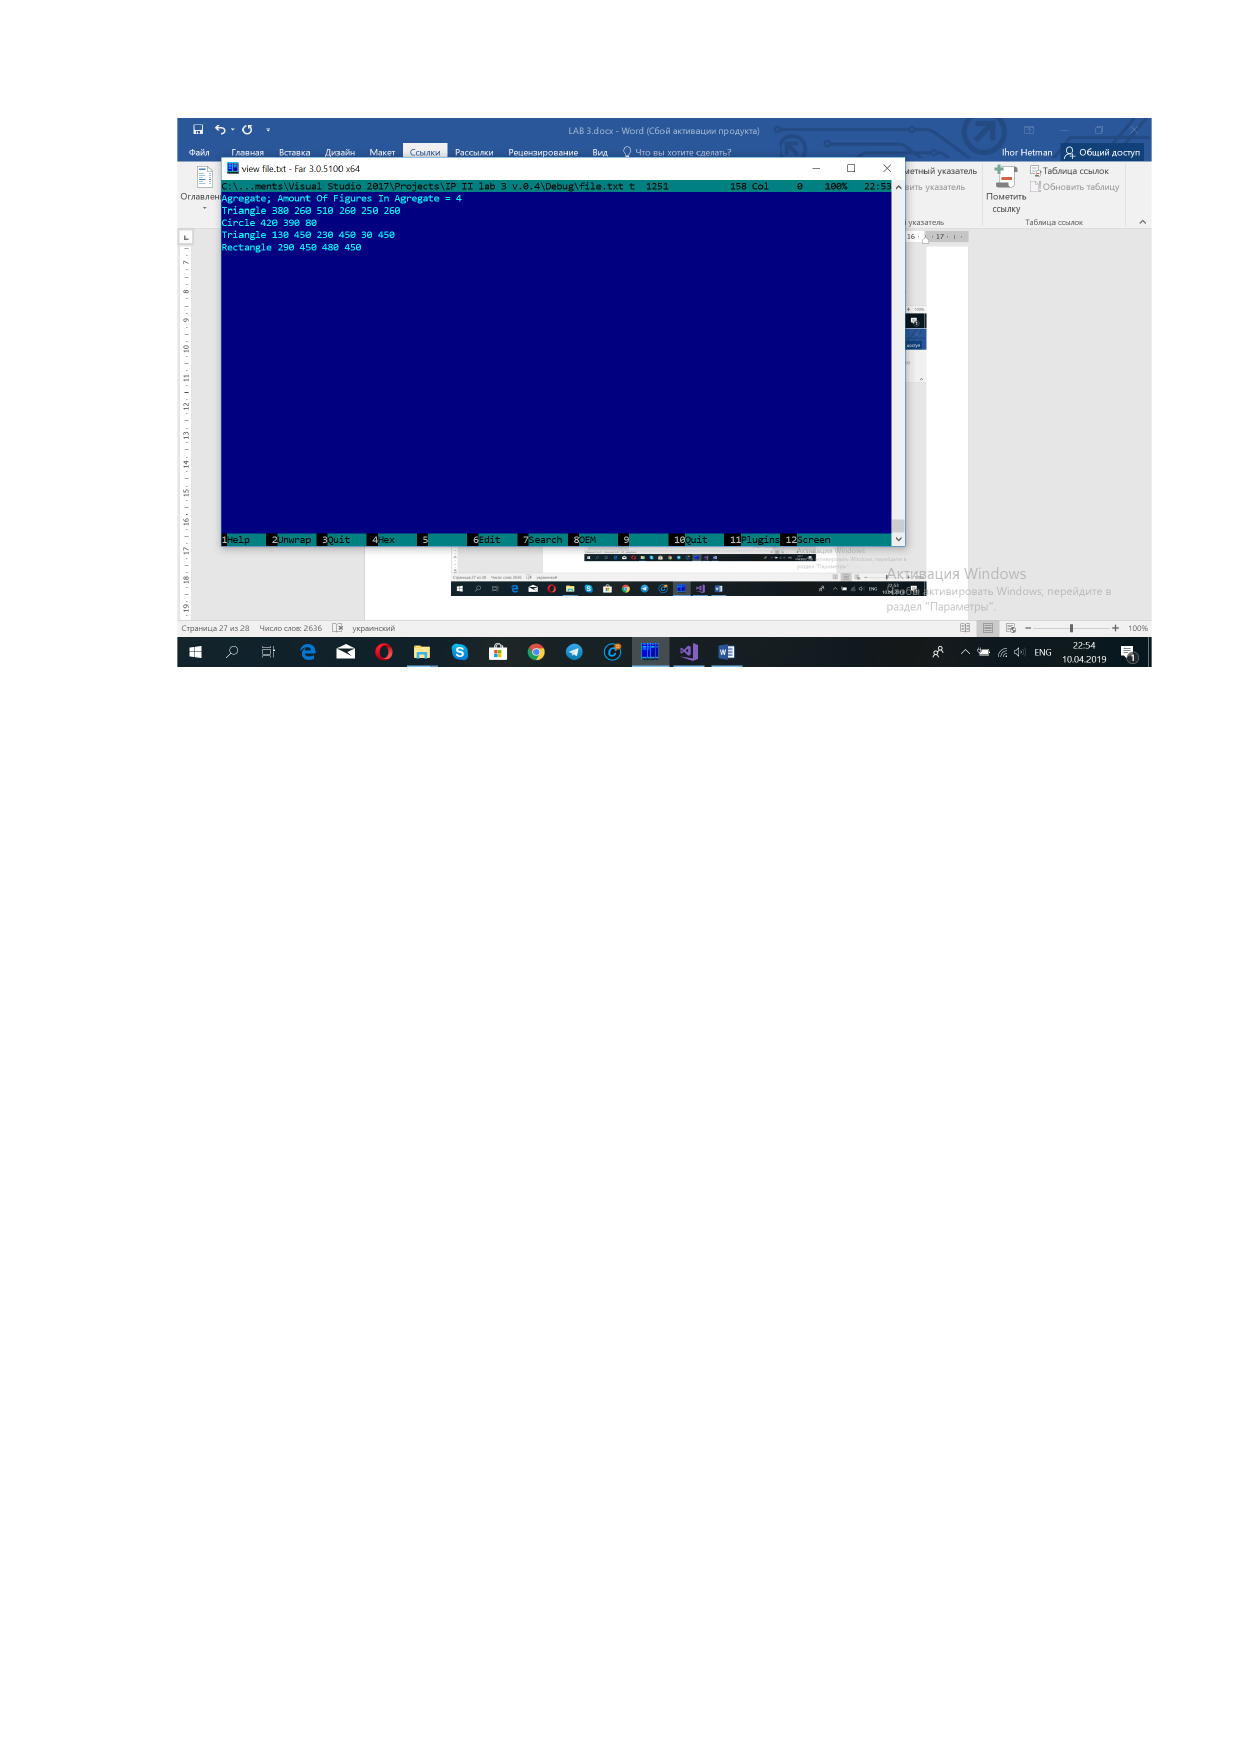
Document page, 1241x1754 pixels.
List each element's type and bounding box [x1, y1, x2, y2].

picture [177, 118, 1152, 667]
